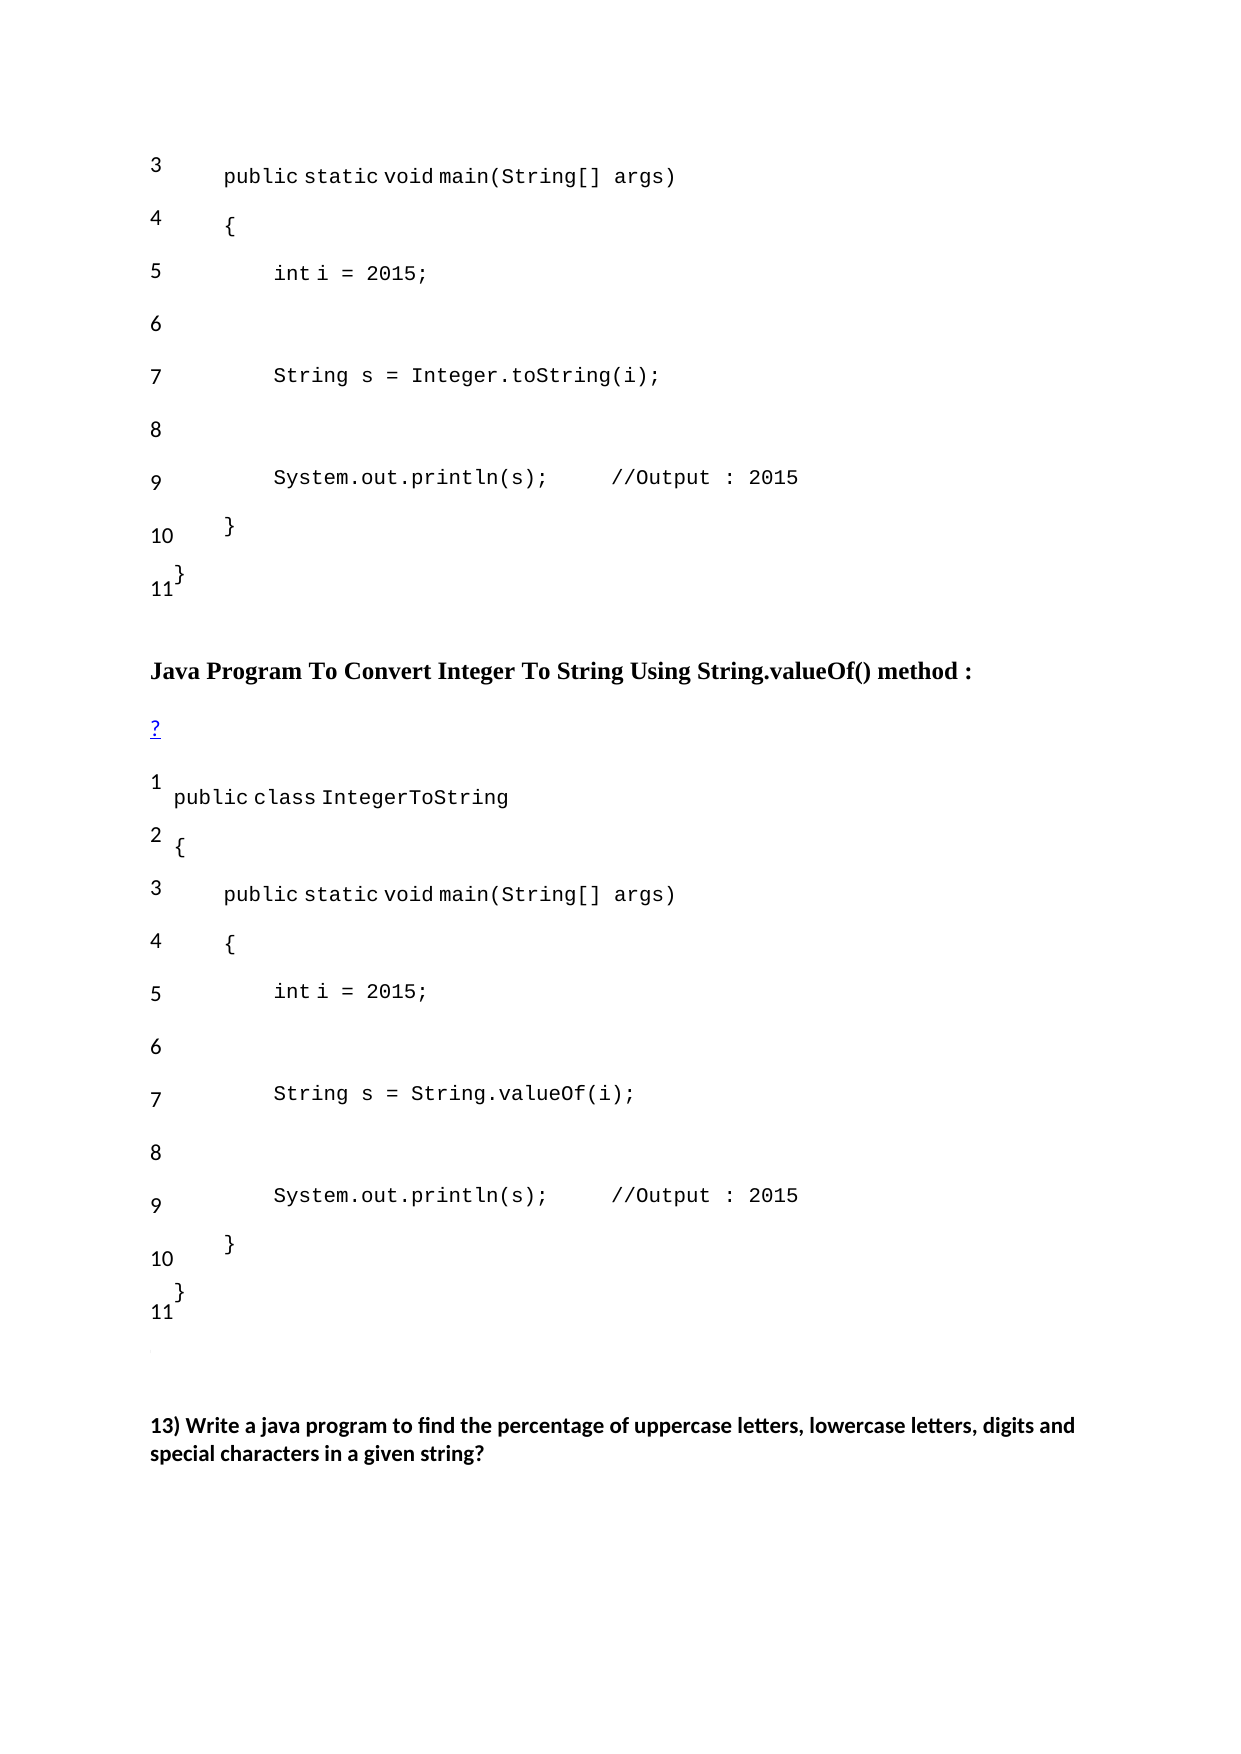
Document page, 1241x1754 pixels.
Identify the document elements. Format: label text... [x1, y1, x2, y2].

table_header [173, 150, 798, 627]
text ? [150, 714, 1090, 742]
table_header 1 2 3 4 5 6 7 8 9 10 11 [150, 767, 173, 1350]
text 13) Write a java program to find the percentage of uppercase letters, lowercase letters, digits and special characters in a given string? [150, 1411, 1090, 1467]
table_header public class IntegerToString { public static void main(String[] args) { int i = 2015; String s = String.valueOf(i); System.out.println(s); //Output : 2015 } } [173, 767, 798, 1350]
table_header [150, 150, 173, 627]
text Java Program To Convert Integer To String Using String.valueOf() method : [150, 656, 1090, 685]
